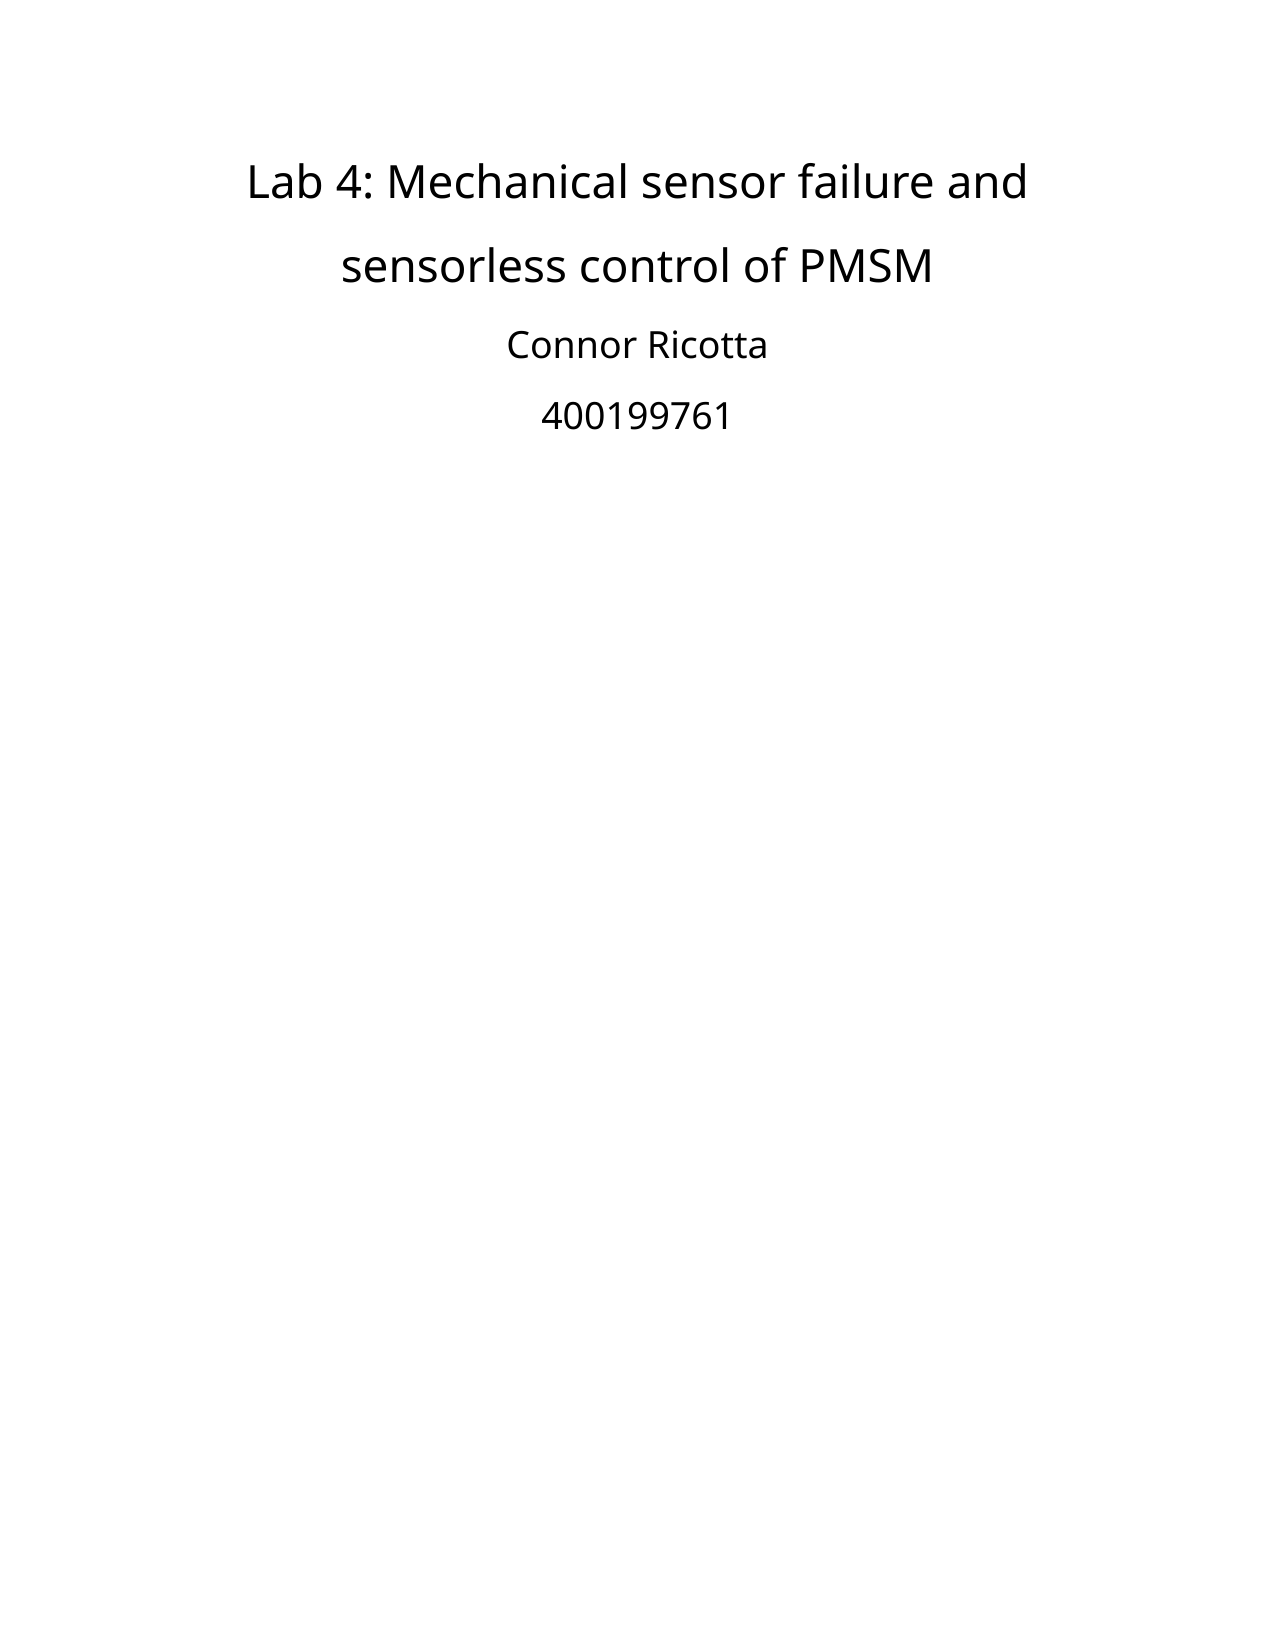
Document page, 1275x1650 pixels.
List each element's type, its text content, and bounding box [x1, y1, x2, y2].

text Lab 4: Mechanical sensor failure and [150, 150, 1125, 212]
text Connor Ricotta [150, 318, 1125, 369]
text 400199761 [150, 390, 1125, 441]
text sensorless control of PMSM [150, 234, 1125, 296]
